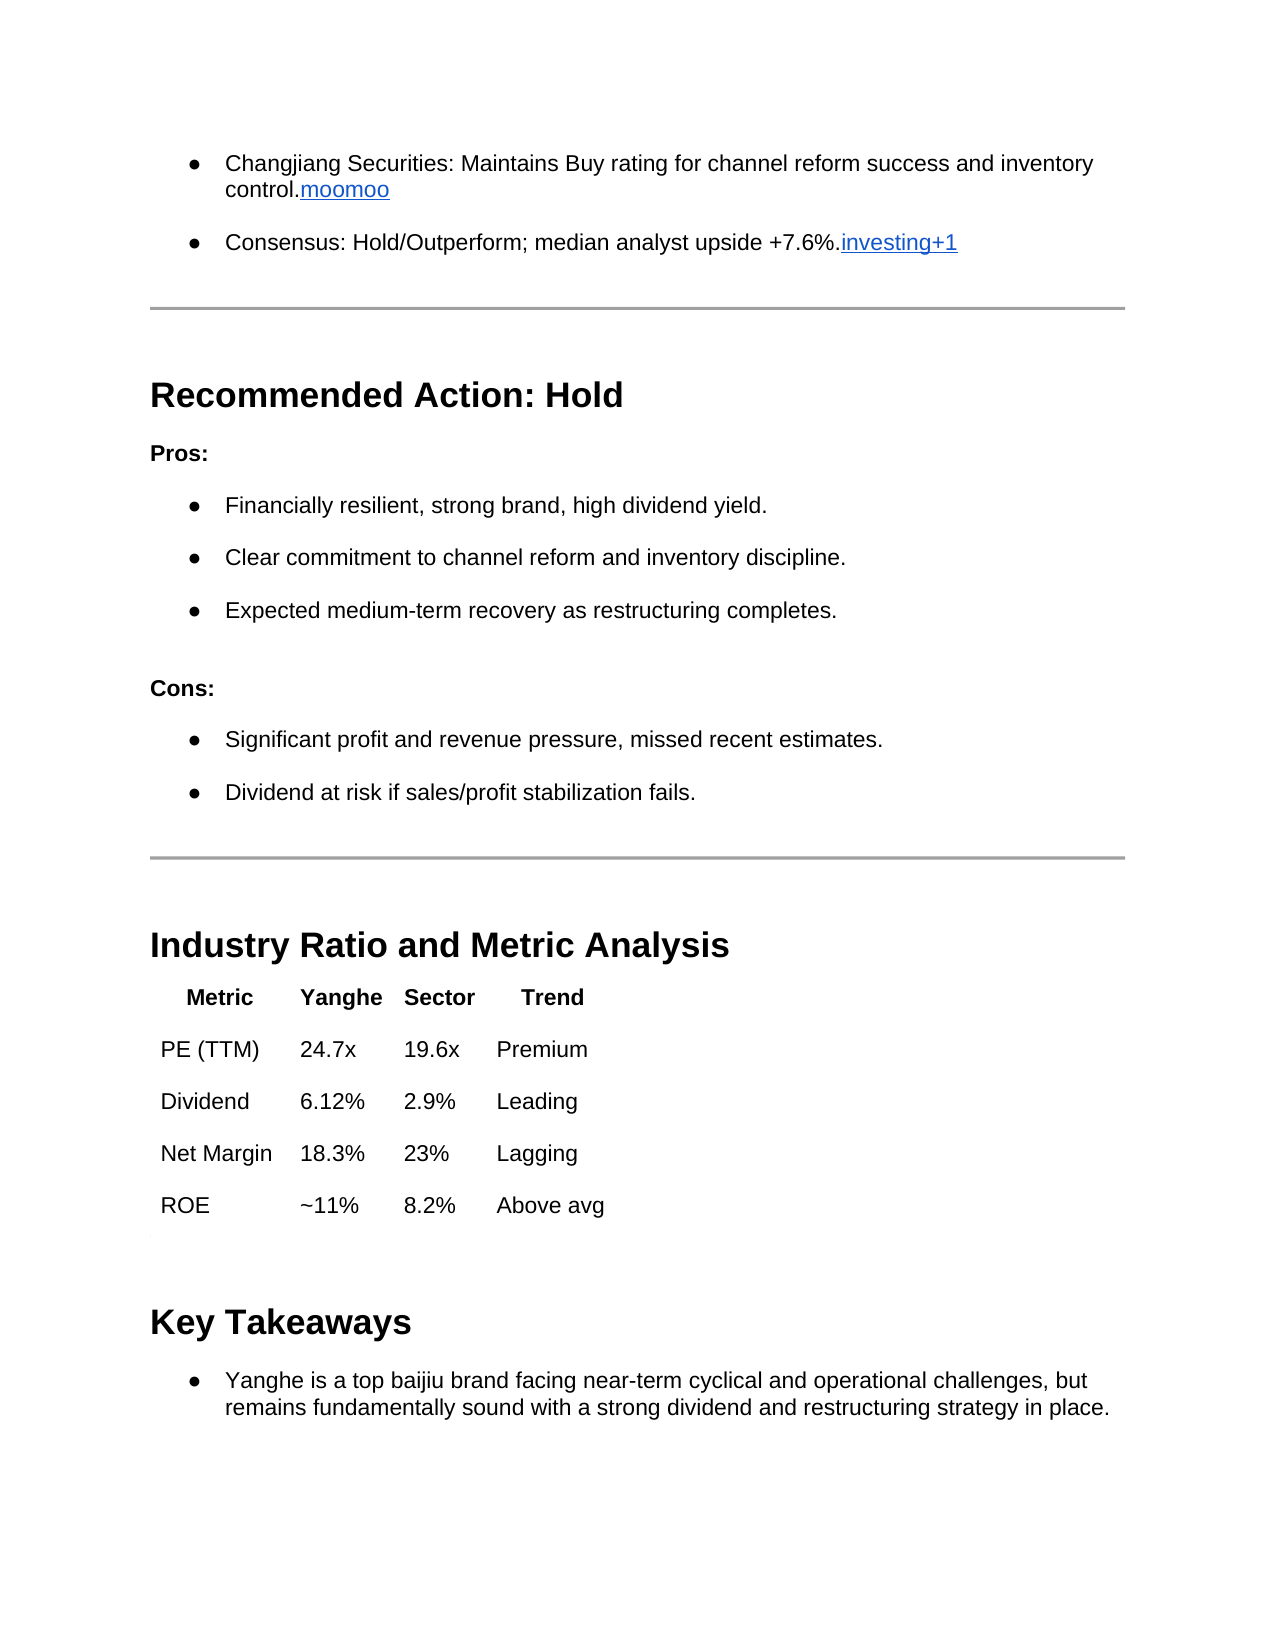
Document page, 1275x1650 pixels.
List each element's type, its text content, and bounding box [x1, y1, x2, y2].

table_cell 19.6x [393, 1025, 486, 1077]
table_header Trend [486, 973, 619, 1025]
table_cell Dividend [150, 1078, 289, 1129]
subtitle Recommended Action: Hold [150, 374, 1125, 415]
list Expected medium-term recovery as restructuring completes. [187, 597, 1125, 650]
table_cell Premium [486, 1025, 619, 1077]
table_cell ~11% [290, 1182, 393, 1234]
table_cell 8.2% [393, 1182, 486, 1234]
list Changjiang Securities: Maintains Buy rating for channel reform success and inventory control.moomoo [187, 150, 1125, 229]
subtitle Key Takeaways [150, 1301, 1125, 1342]
subtitle Industry Ratio and Metric Analysis [150, 924, 1125, 965]
table_cell Lagging [486, 1130, 619, 1182]
list Significant profit and revenue pressure, missed recent estimates. [187, 726, 1125, 779]
table_cell 18.3% [290, 1130, 393, 1182]
text Cons: [150, 675, 1125, 701]
text Pros: [150, 440, 1125, 467]
table_header Metric [150, 973, 289, 1025]
table_cell Leading [486, 1078, 619, 1129]
table_header Sector [393, 973, 486, 1025]
table_header Yanghe [290, 973, 393, 1025]
list Consensus: Hold/Outperform; median analyst upside +7.6%.investing+1 [187, 229, 1125, 282]
list Dividend at risk if sales/profit stabilization fails. [187, 779, 1125, 831]
table_cell Net Margin [150, 1130, 289, 1182]
list Financially resilient, strong brand, high dividend yield. [187, 492, 1125, 544]
table_cell Above avg [486, 1182, 619, 1234]
table_cell 24.7x [290, 1025, 393, 1077]
list Yanghe is a top baijiu brand facing near-term cyclical and operational challenges, but remains fundamentally sound with a strong dividend and restructuring strategy in place. [187, 1367, 1125, 1446]
table_cell 2.9% [393, 1078, 486, 1129]
table_cell PE (TTM) [150, 1025, 289, 1077]
list Clear commitment to channel reform and inventory discipline. [187, 544, 1125, 597]
table_cell ROE [150, 1182, 289, 1234]
table_cell 23% [393, 1130, 486, 1182]
table_cell 6.12% [290, 1078, 393, 1129]
